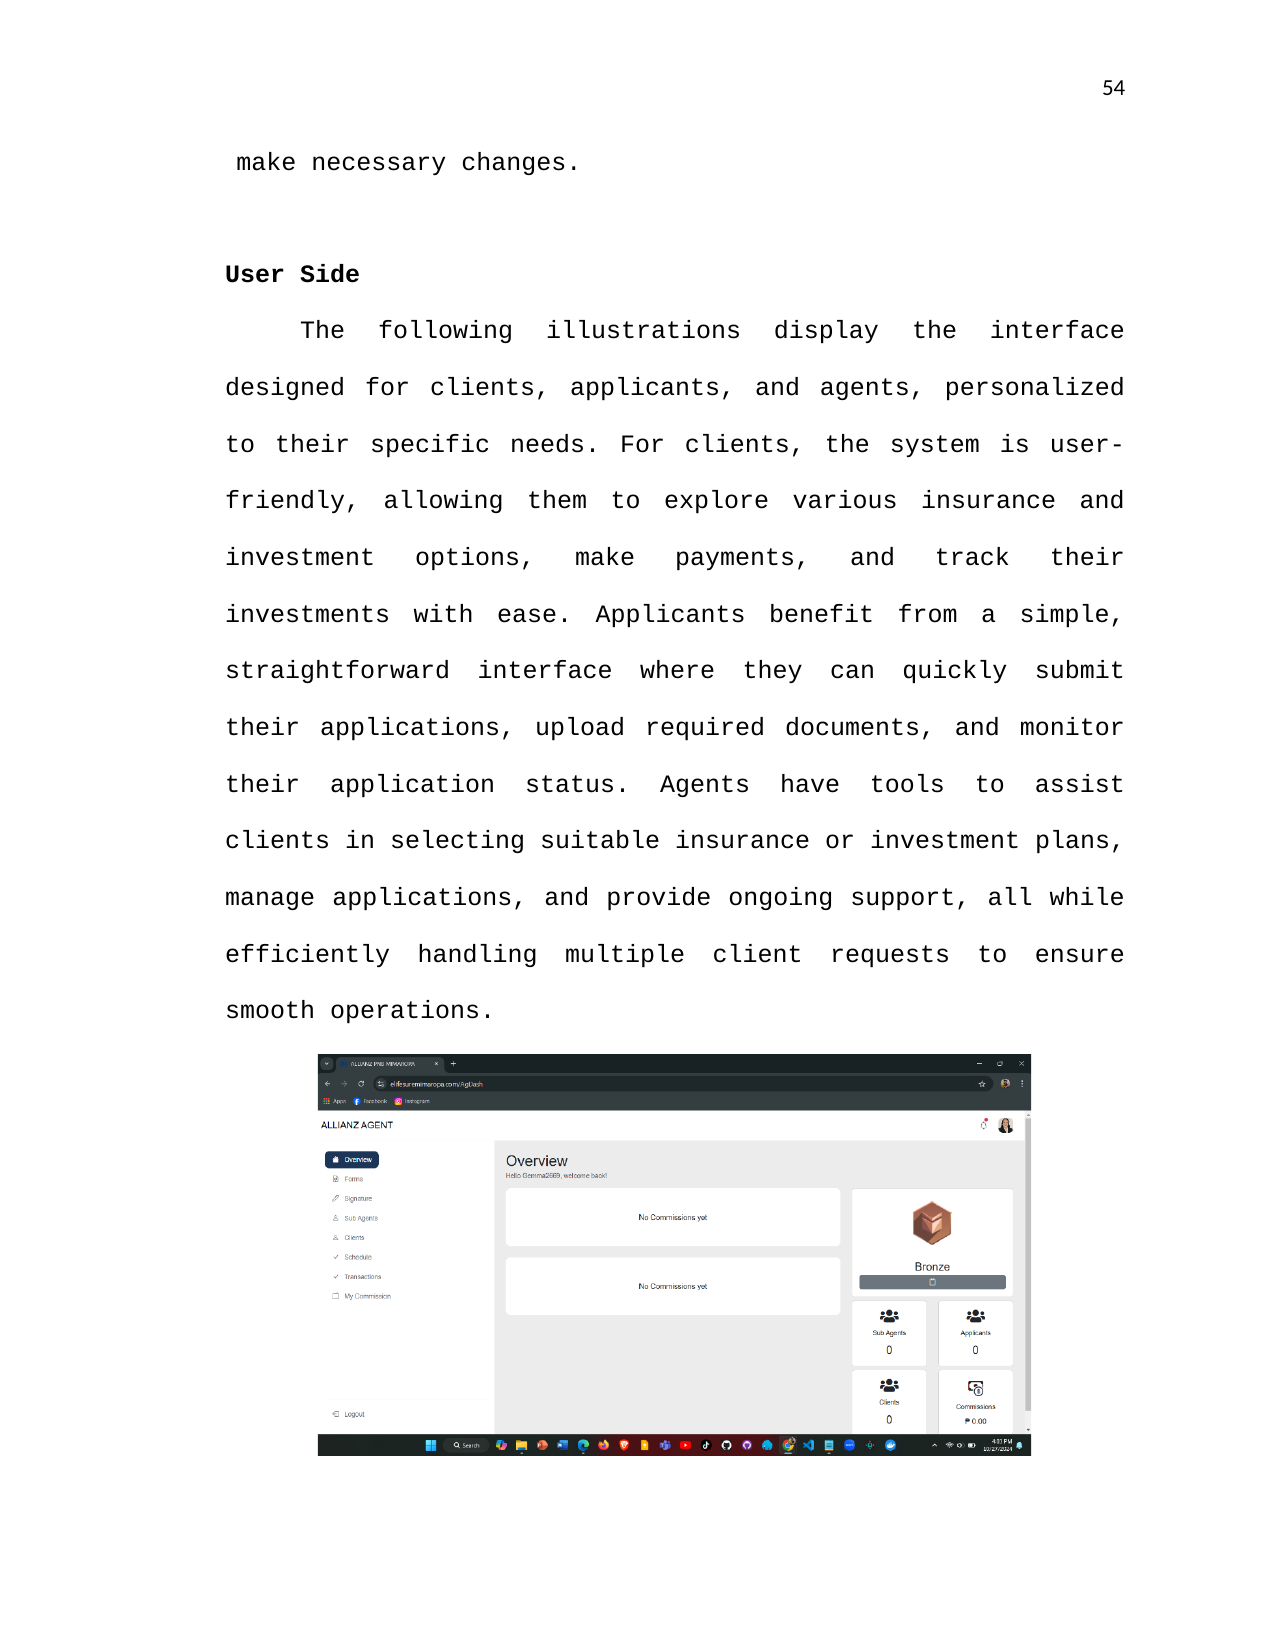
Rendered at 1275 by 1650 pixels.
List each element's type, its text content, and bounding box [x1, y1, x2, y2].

table_header [225, 1055, 1124, 1482]
text User Side [225, 261, 1125, 289]
picture [317, 1054, 1032, 1456]
